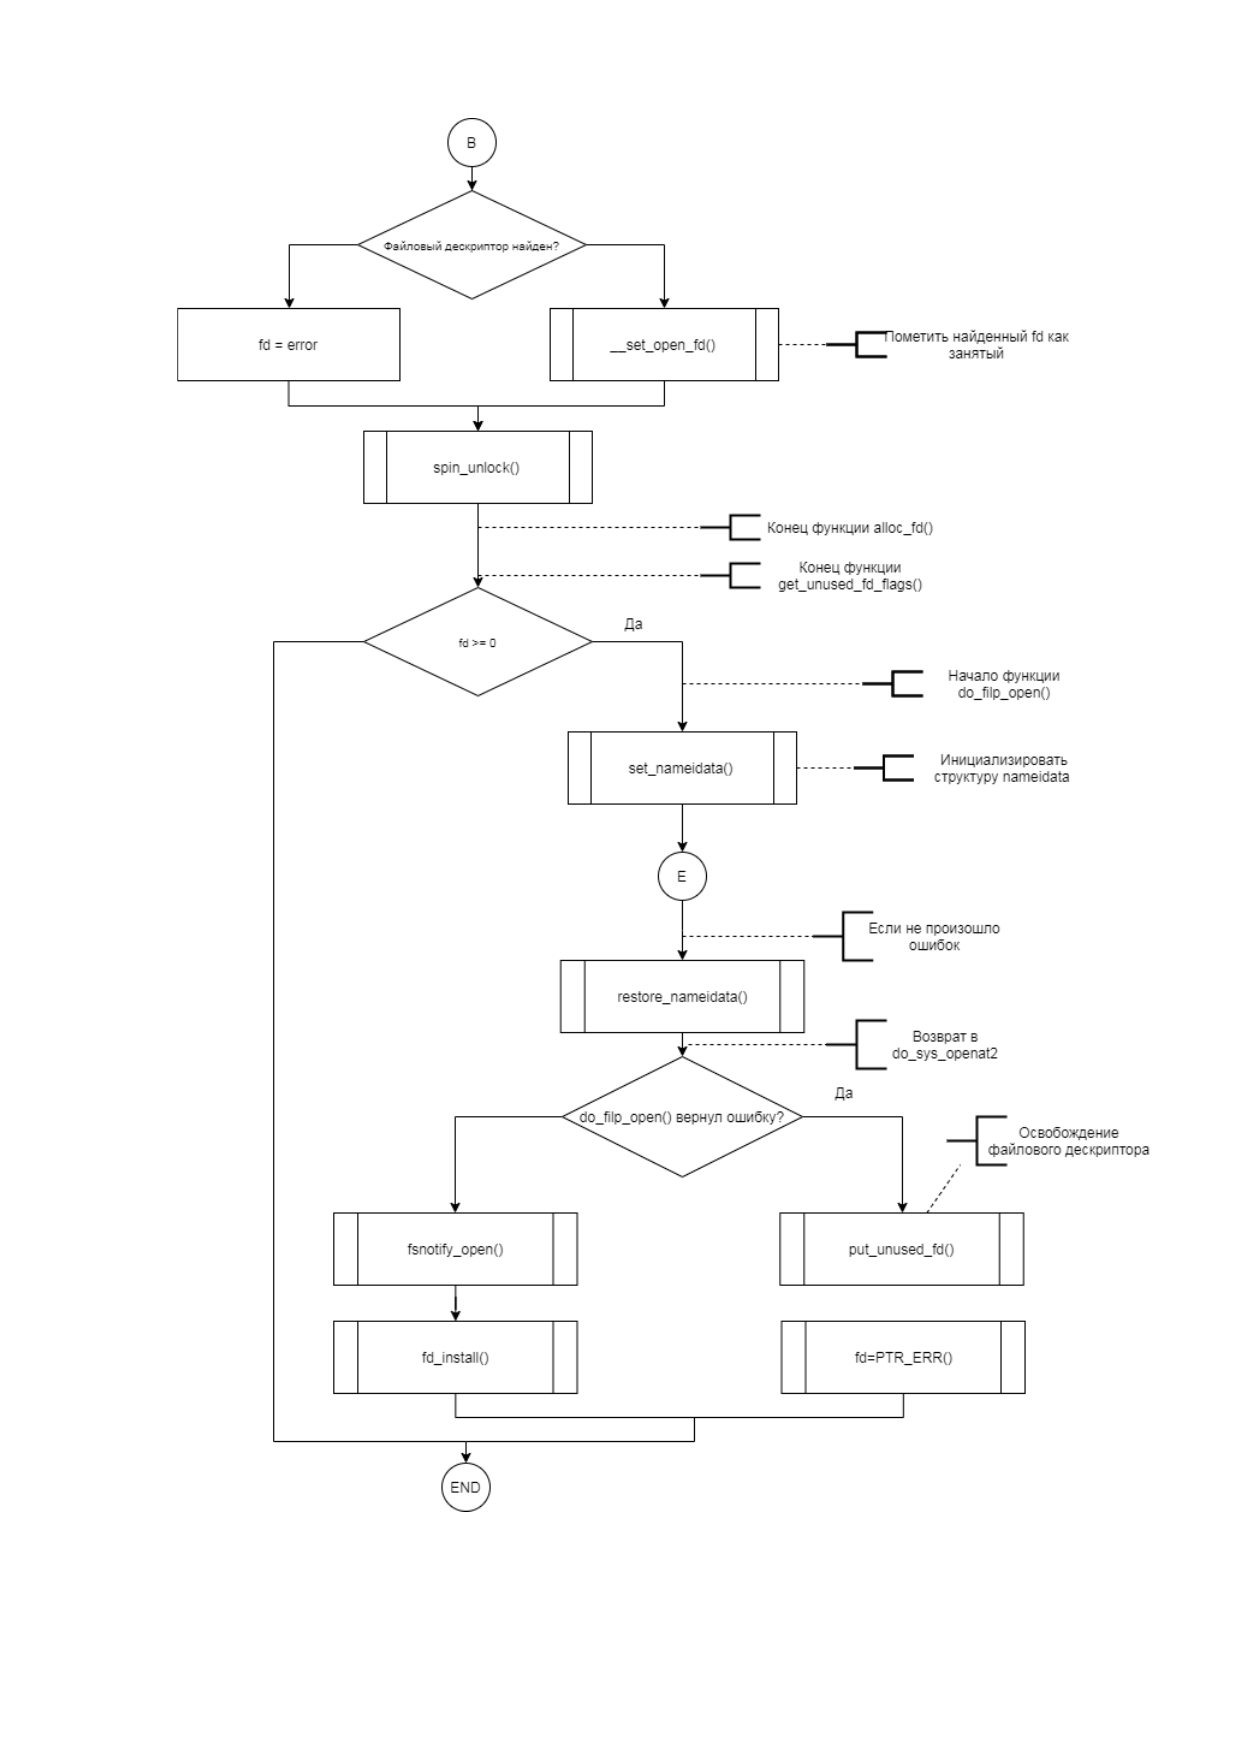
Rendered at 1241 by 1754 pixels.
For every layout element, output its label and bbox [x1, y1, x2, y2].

picture [177, 118, 1152, 1512]
